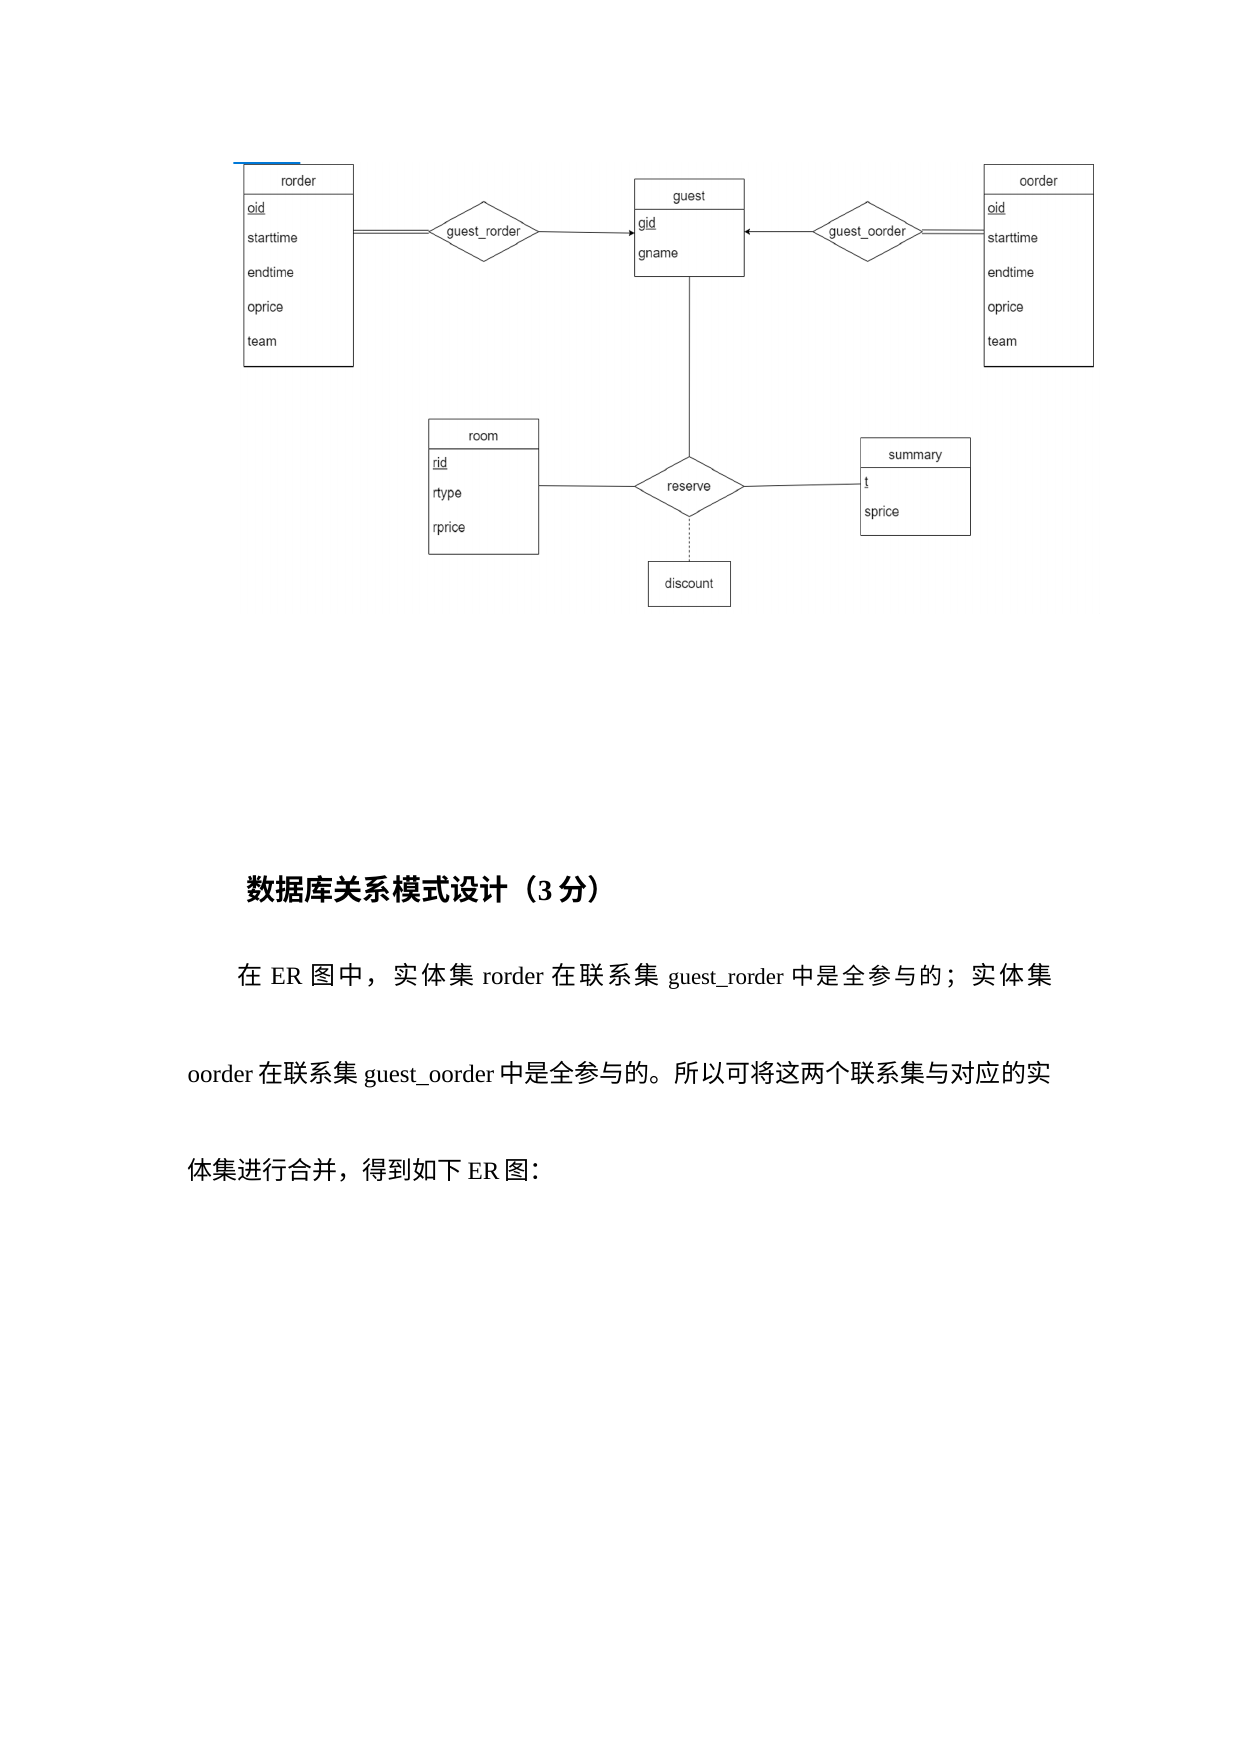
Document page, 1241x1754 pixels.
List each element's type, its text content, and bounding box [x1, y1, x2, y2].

list 在ER图中，实体集rorder在联系集guest_rorder中是全参与的；实体集oorder在联系集guest_oorder中是全参与的。所以可将这两个联系集与对应的实体集进行合并，得到如下ER图： [187, 941, 1053, 1201]
picture [233, 162, 1100, 614]
list 数据库关系模式设计（3分） [187, 855, 1053, 920]
